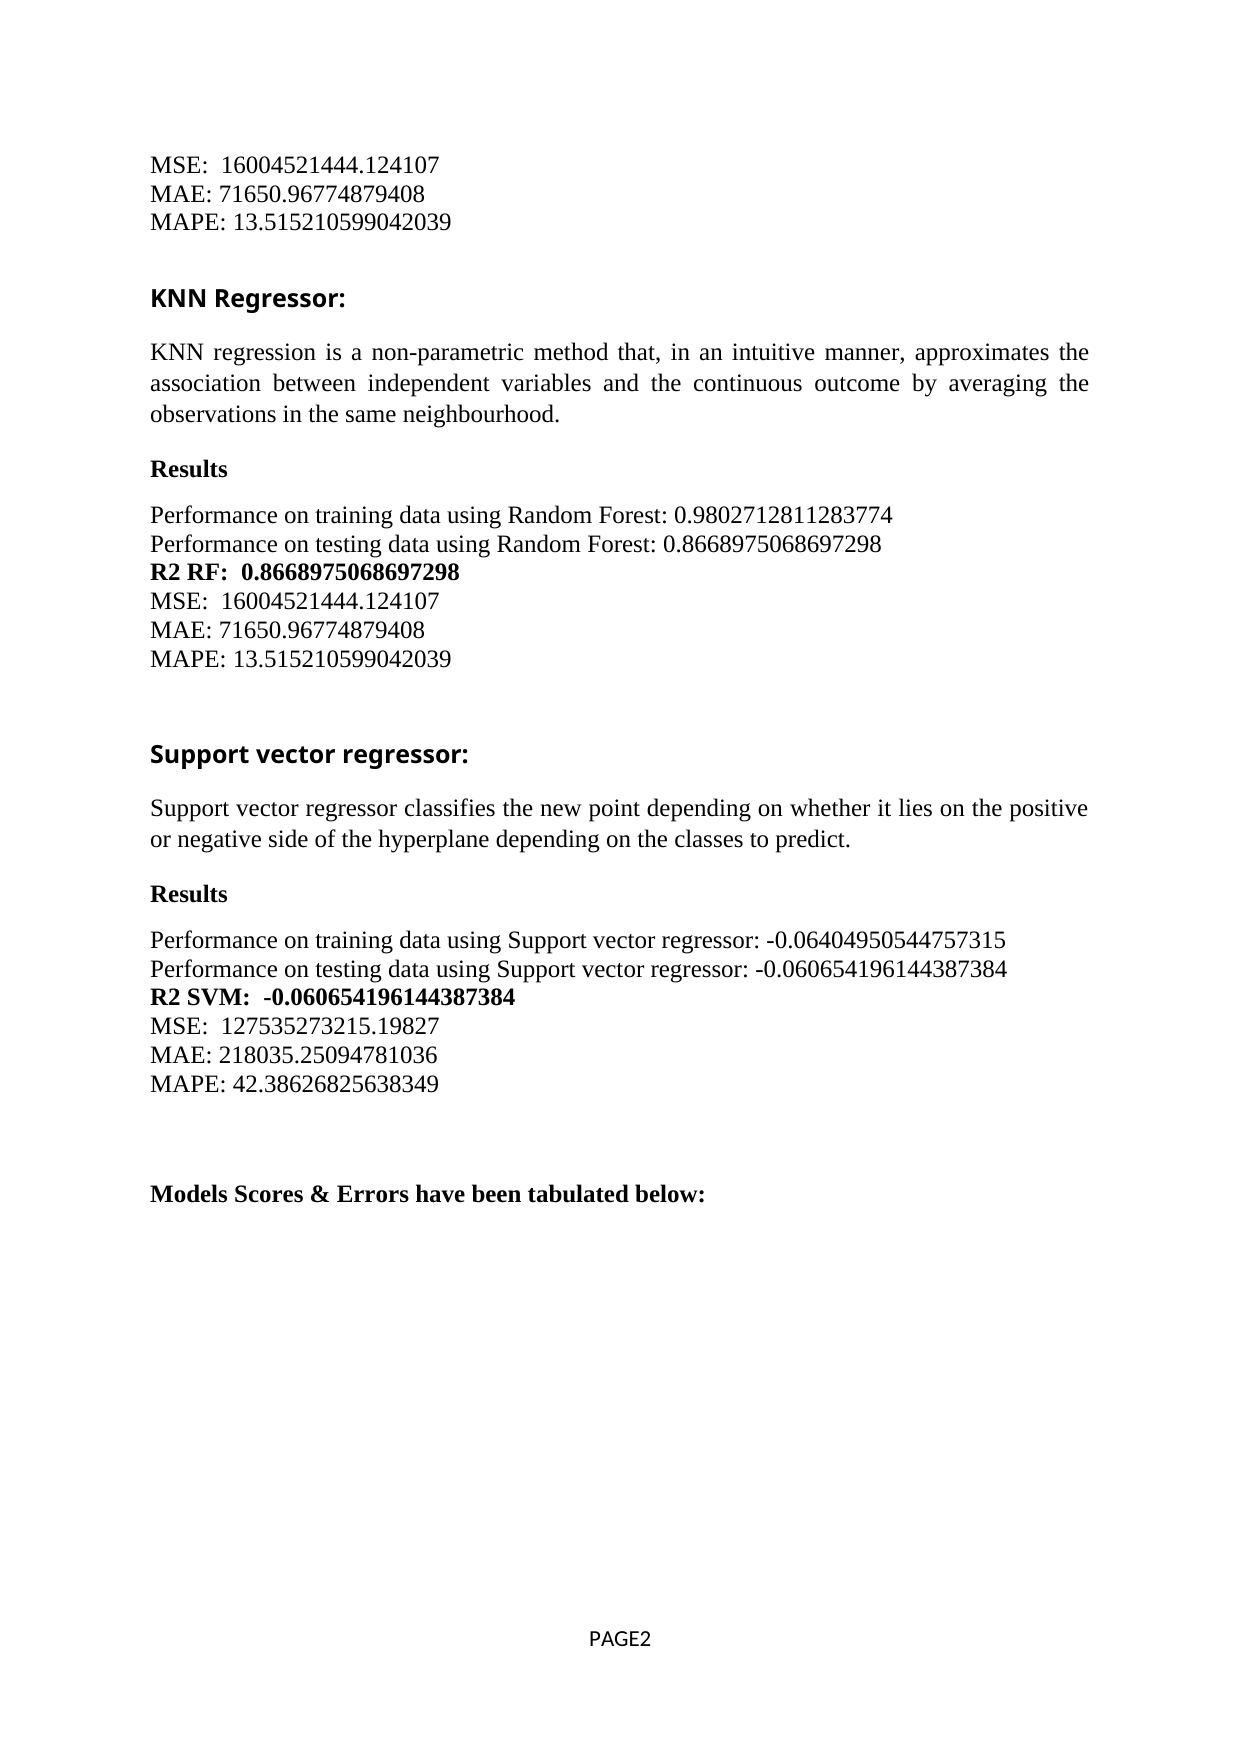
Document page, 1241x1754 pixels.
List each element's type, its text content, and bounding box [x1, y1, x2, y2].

text Results [150, 879, 1090, 908]
text MAE: 218035.25094781036 [150, 1040, 1090, 1069]
text Performance on testing data using Random Forest: 0.8668975068697298 [150, 529, 1090, 557]
text Performance on testing data using Support vector regressor: -0.060654196144387384 [150, 954, 1090, 982]
text R2 SVM: -0.060654196144387384 [150, 982, 1090, 1011]
subtitle KNN Regressor: [150, 280, 1090, 314]
text MSE: 16004521444.124107 [150, 150, 1090, 179]
text Performance on training data using Support vector regressor: -0.06404950544757315 [150, 925, 1090, 954]
subtitle Support vector regressor classifies the new point depending on whether it lies on the positive or negative side of the hyperplane depending on the classes to predict. [150, 793, 1090, 852]
text Models Scores & Errors have been tabulated below: [150, 1179, 1090, 1208]
text MAE: 71650.96774879408 [150, 179, 1090, 207]
text Results [150, 454, 1090, 483]
text MAPE: 13.515210599042039 [150, 644, 1090, 672]
subtitle KNN regression is a non-parametric method that, in an intuitive manner, approximates the association between independent variables and the continuous outcome by averaging the observations in the same neighbourhood. [150, 337, 1090, 427]
text R2 RF: 0.8668975068697298 [150, 557, 1090, 586]
text Performance on training data using Random Forest: 0.9802712811283774 [150, 500, 1090, 529]
text MSE: 127535273215.19827 [150, 1011, 1090, 1040]
text MSE: 16004521444.124107 [150, 586, 1090, 615]
text MAPE: 42.38626825638349 [150, 1069, 1090, 1097]
text MAE: 71650.96774879408 [150, 615, 1090, 644]
text MAPE: 13.515210599042039 [150, 207, 1090, 236]
subtitle Support vector regressor: [150, 736, 1090, 771]
